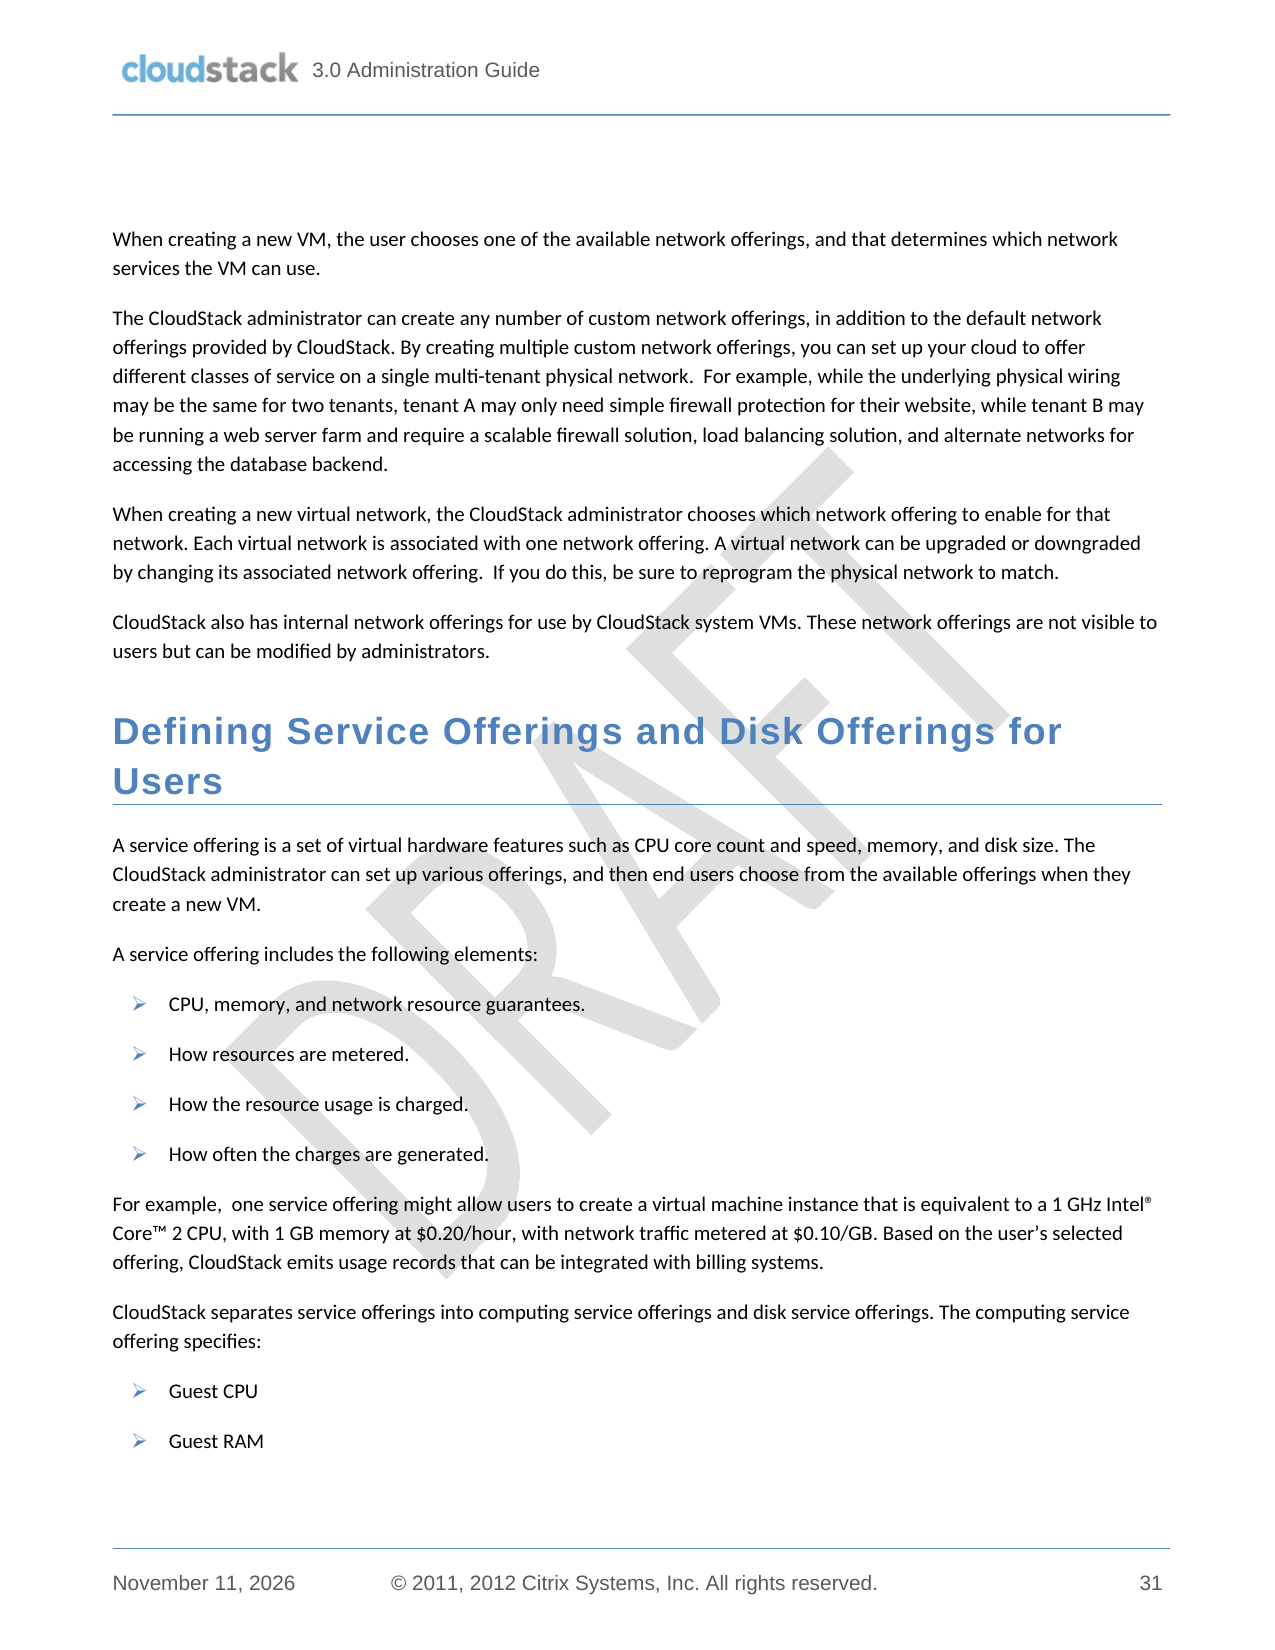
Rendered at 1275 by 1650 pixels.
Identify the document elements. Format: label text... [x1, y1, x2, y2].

list Guest RAM [131, 1428, 1162, 1454]
list How resources are metered. [131, 1041, 1162, 1066]
text CloudStack also has internal network offerings for use by CloudStack system VMs. These network offerings are not visible to users but can be modified by administrators. [112, 609, 1162, 664]
list How the resource usage is charged. [131, 1091, 1162, 1116]
text When creating a new virtual network, the CloudStack administrator chooses which network offering to enable for that network. Each virtual network is associated with one network offering. A virtual network can be upgraded or downgraded by changing its associated network offering. If you do this, be sure to reprogram the physical network to match. [112, 501, 1162, 585]
picture [112, 45, 312, 95]
subtitle Defining Service Offerings and Disk Offerings for Users [112, 709, 1162, 805]
list CPU, memory, and network resource guarantees. [131, 991, 1162, 1016]
text The CloudStack administrator can create any number of custom network offerings, in addition to the default network offerings provided by CloudStack. By creating multiple custom network offerings, you can set up your cloud to offer different classes of service on a single multi-tenant physical network. For example, while the underlying physical wiring may be the same for two tenants, tenant A may only need simple firewall protection for their website, while tenant B may be running a web server farm and require a scalable firewall solution, load balancing solution, and alternate networks for accessing the database backend. [112, 305, 1162, 476]
list How often the charges are generated. [131, 1141, 1162, 1166]
text CloudStack separates service offerings into computing service offerings and disk service offerings. The computing service offering specifies: [112, 1299, 1162, 1354]
text A service offering is a set of virtual hardware features such as CPU core count and speed, memory, and disk size. The CloudStack administrator can set up various offerings, and then end users choose from the available offerings when they create a new VM. [112, 832, 1162, 916]
text A service offering includes the following elements: [112, 941, 1162, 966]
text For example, one service offering might allow users to create a virtual machine instance that is equivalent to a 1 GHz Intel® Core™ 2 CPU, with 1 GB memory at $0.20/hour, with network traffic metered at $0.10/GB. Based on the user’s selected offering, CloudStack emits usage records that can be integrated with billing systems. [112, 1191, 1162, 1274]
list Guest CPU [131, 1378, 1162, 1404]
text When creating a new VM, the user chooses one of the available network offerings, and that determines which network services the VM can use. [112, 226, 1162, 281]
